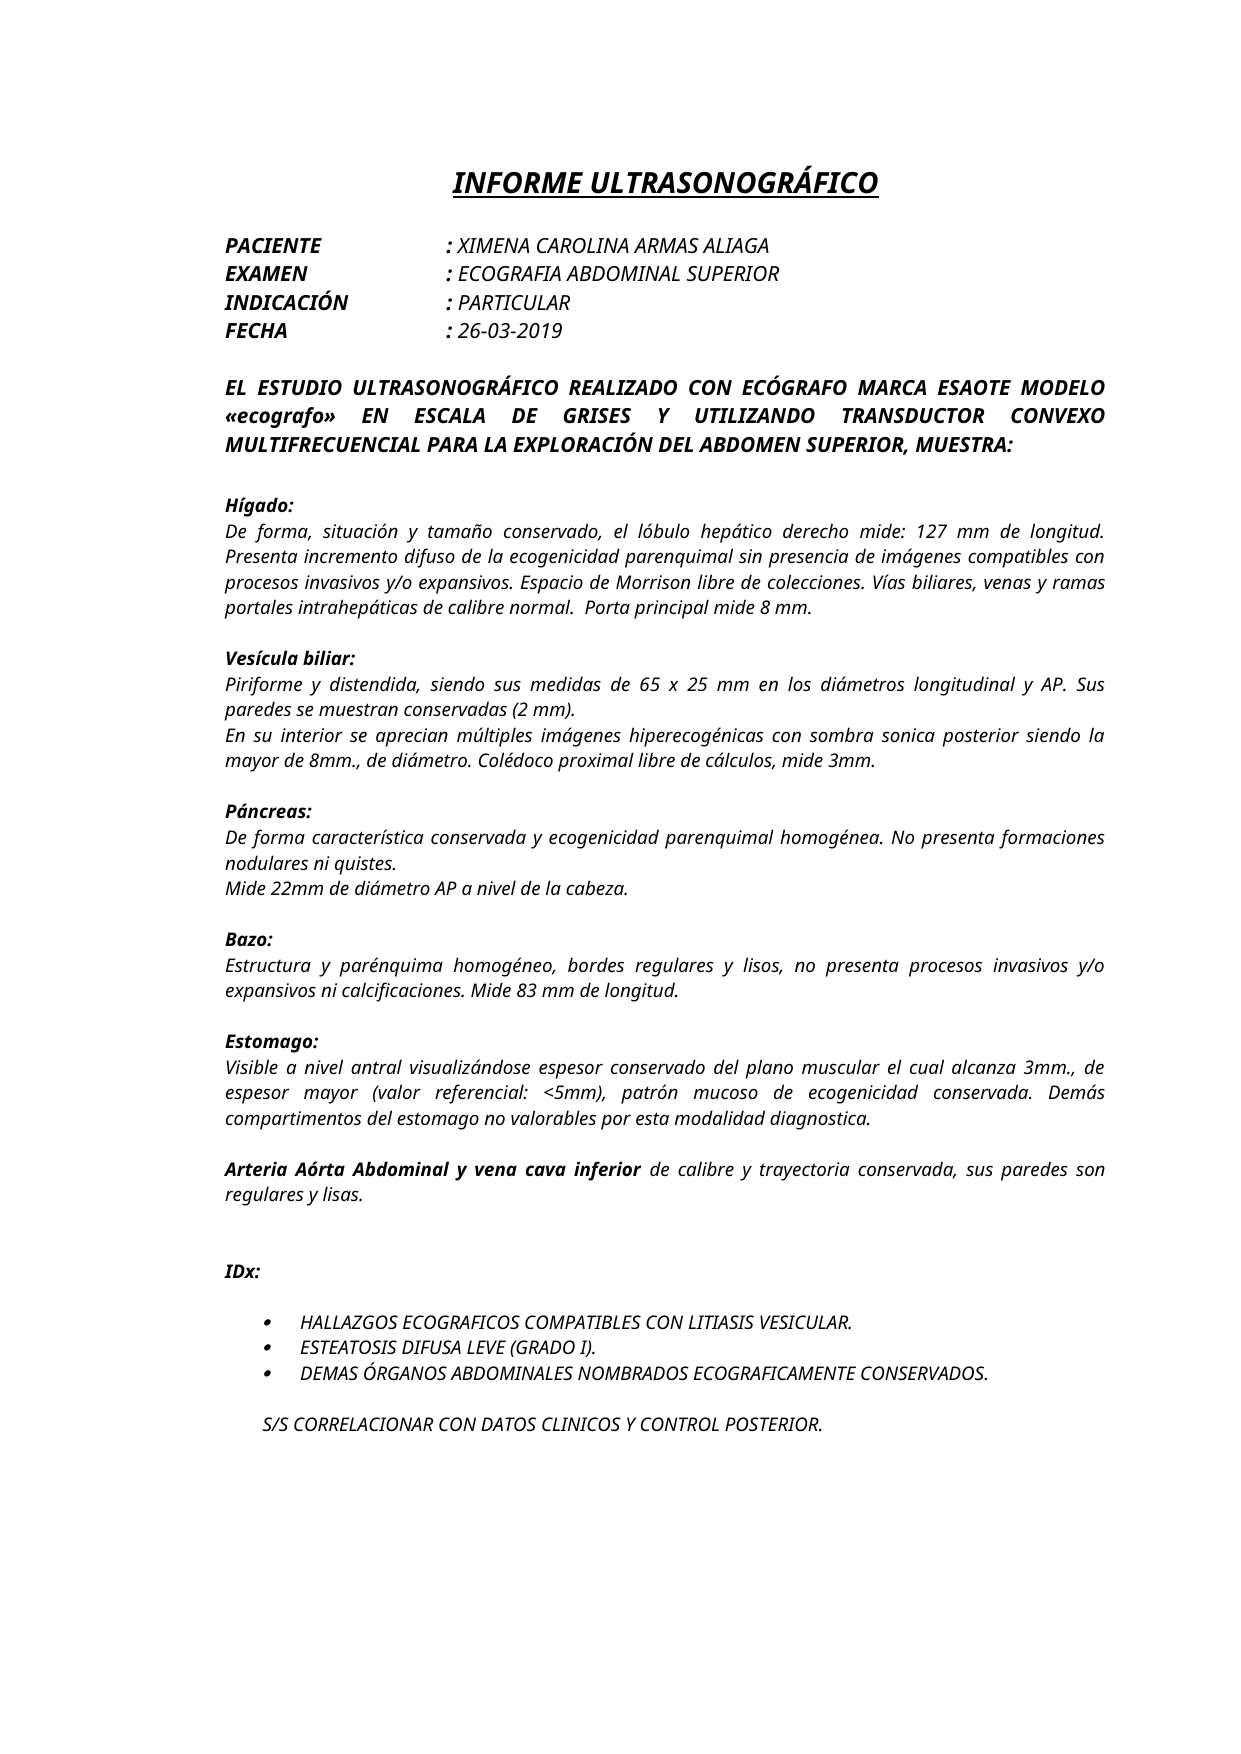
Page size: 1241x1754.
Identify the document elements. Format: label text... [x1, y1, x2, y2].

text Páncreas: [225, 799, 1106, 824]
text Vesícula biliar: [225, 646, 1106, 671]
list HALLAZGOS ECOGRAFICOS COMPATIBLES CON LITIASIS VESICULAR. [262, 1309, 1106, 1335]
text Estructura y parénquima homogéneo, bordes regulares y lisos, no presenta procesos invasivos y/o expansivos ni calcificaciones. Mide 83 mm de longitud. [225, 952, 1106, 1003]
list ESTEATOSIS DIFUSA LEVE (GRADO I). [262, 1335, 1106, 1360]
text De forma característica conservada y ecogenicidad parenquimal homogénea. No presenta formaciones nodulares ni quistes. [225, 824, 1106, 875]
text EXAMEN : ECOGRAFIA ABDOMINAL SUPERIOR [225, 259, 1106, 288]
text FECHA : 26-03-2019 [225, 316, 1106, 345]
text IDx: [225, 1258, 1106, 1284]
title INFORME ULTRASONOGRÁFICO [225, 162, 1106, 202]
text PACIENTE : XIMENA CAROLINA ARMAS ALIAGA [225, 231, 1106, 259]
text S/S CORRELACIONAR CON DATOS CLINICOS Y CONTROL POSTERIOR. [262, 1411, 1106, 1437]
text Arteria Aórta Abdominal y vena cava inferior de calibre y trayectoria conservada, sus paredes son regulares y lisas. [225, 1156, 1106, 1207]
text Estomago: [225, 1028, 1106, 1054]
text Piriforme y distendida, siendo sus medidas de 65 x 25 mm en los diámetros longitudinal y AP. Sus paredes se muestran conservadas (2 mm). [225, 671, 1106, 722]
text INDICACIÓN : PARTICULAR [225, 288, 1106, 316]
text Visible a nivel antral visualizándose espesor conservado del plano muscular el cual alcanza 3mm., de espesor mayor (valor referencial: <5mm), patrón mucoso de ecogenicidad conservada. Demás compartimentos del estomago no valorables por esta modalidad diagnostica. [225, 1054, 1106, 1131]
subtitle Hígado: [225, 492, 1106, 518]
text Mide 22mm de diámetro AP a nivel de la cabeza. [225, 875, 1106, 901]
subtitle EL ESTUDIO ULTRASONOGRÁFICO REALIZADO CON ECÓGRAFO MARCA ESAOTE MODELO «ecografo» EN ESCALA DE GRISES Y UTILIZANDO TRANSDUCTOR CONVEXO MULTIFRECUENCIAL PARA LA EXPLORACIÓN DEL ABDOMEN SUPERIOR, MUESTRA: [225, 373, 1106, 458]
text En su interior se aprecian múltiples imágenes hiperecogénicas con sombra sonica posterior siendo la mayor de 8mm., de diámetro. Colédoco proximal libre de cálculos, mide 3mm. [225, 722, 1106, 773]
text Bazo: [225, 926, 1106, 952]
subtitle De forma, situación y tamaño conservado, el lóbulo hepático derecho mide: 127 mm de longitud. Presenta incremento difuso de la ecogenicidad parenquimal sin presencia de imágenes compatibles con procesos invasivos y/o expansivos. Espacio de Morrison libre de colecciones. Vías biliares, venas y ramas portales intrahepáticas de calibre normal. Porta principal mide 8 mm. [225, 518, 1106, 620]
list DEMAS ÓRGANOS ABDOMINALES NOMBRADOS ECOGRAFICAMENTE CONSERVADOS. [262, 1360, 1106, 1386]
